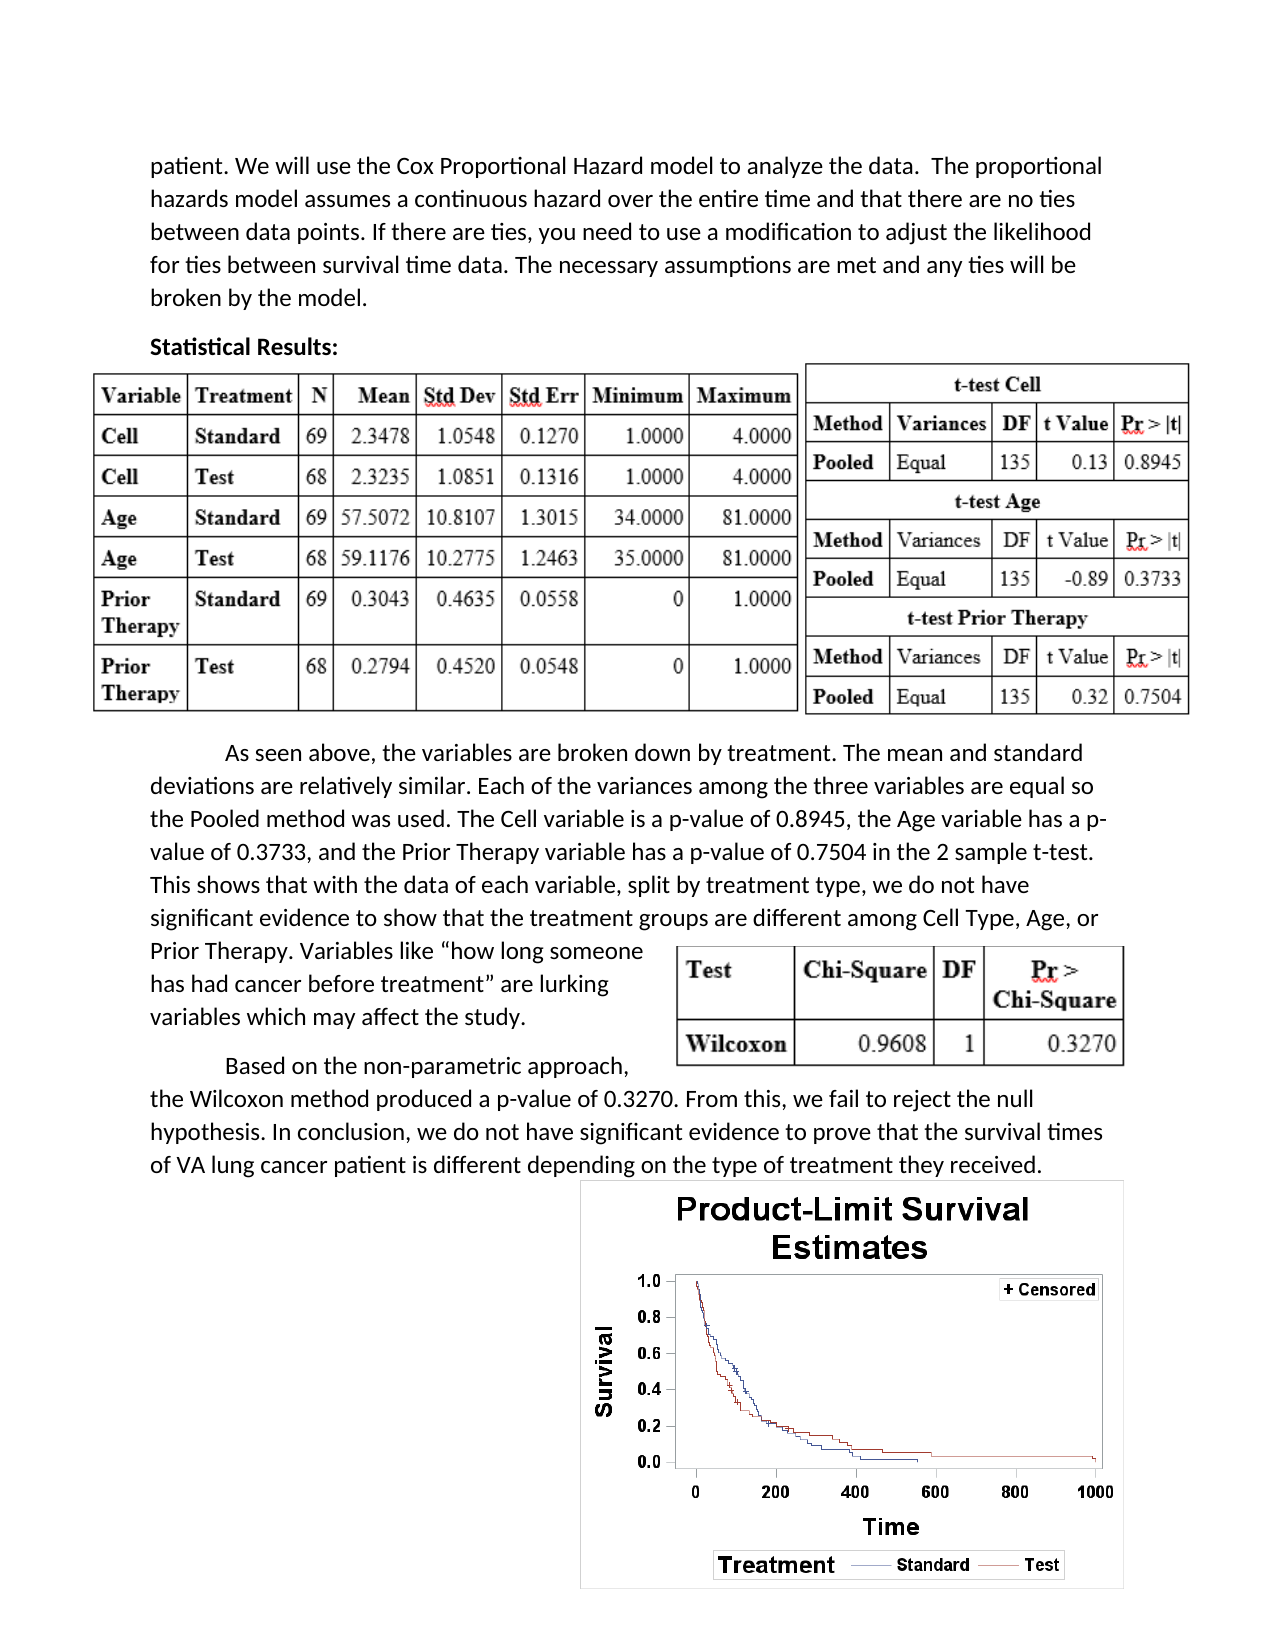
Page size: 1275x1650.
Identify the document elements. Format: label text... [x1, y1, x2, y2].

text Statistical Results: [150, 331, 1125, 362]
text As seen above, the variables are broken down by treatment. The mean and standard deviations are relatively similar. Each of the variances among the three variables are equal so the Pooled method was used. The Cell variable is a p-value of 0.8945, the Age variable has a p-value of 0.3733, and the Prior Therapy variable has a p-value of 0.7504 in the 2 sample t-test. This shows that with the data of each variable, split by treatment type, we do not have significant evidence to show that the treatment groups are different among Cell Type, Age, or Prior Therapy. Variables like “how long someone has had cancer before treatment” are lurking variables which may affect the study. [150, 381, 1125, 1031]
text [150, 150, 1125, 312]
text Based on the non-parametric approach, the Wilcoxon method produced a p-value of 0.3270. From this, we fail to reject the null hypothesis. In conclusion, we do not have significant evidence to prove that the survival times of VA lung cancer patient is different depending on the type of treatment they received. [150, 1050, 1125, 1179]
picture [580, 1180, 1124, 1589]
